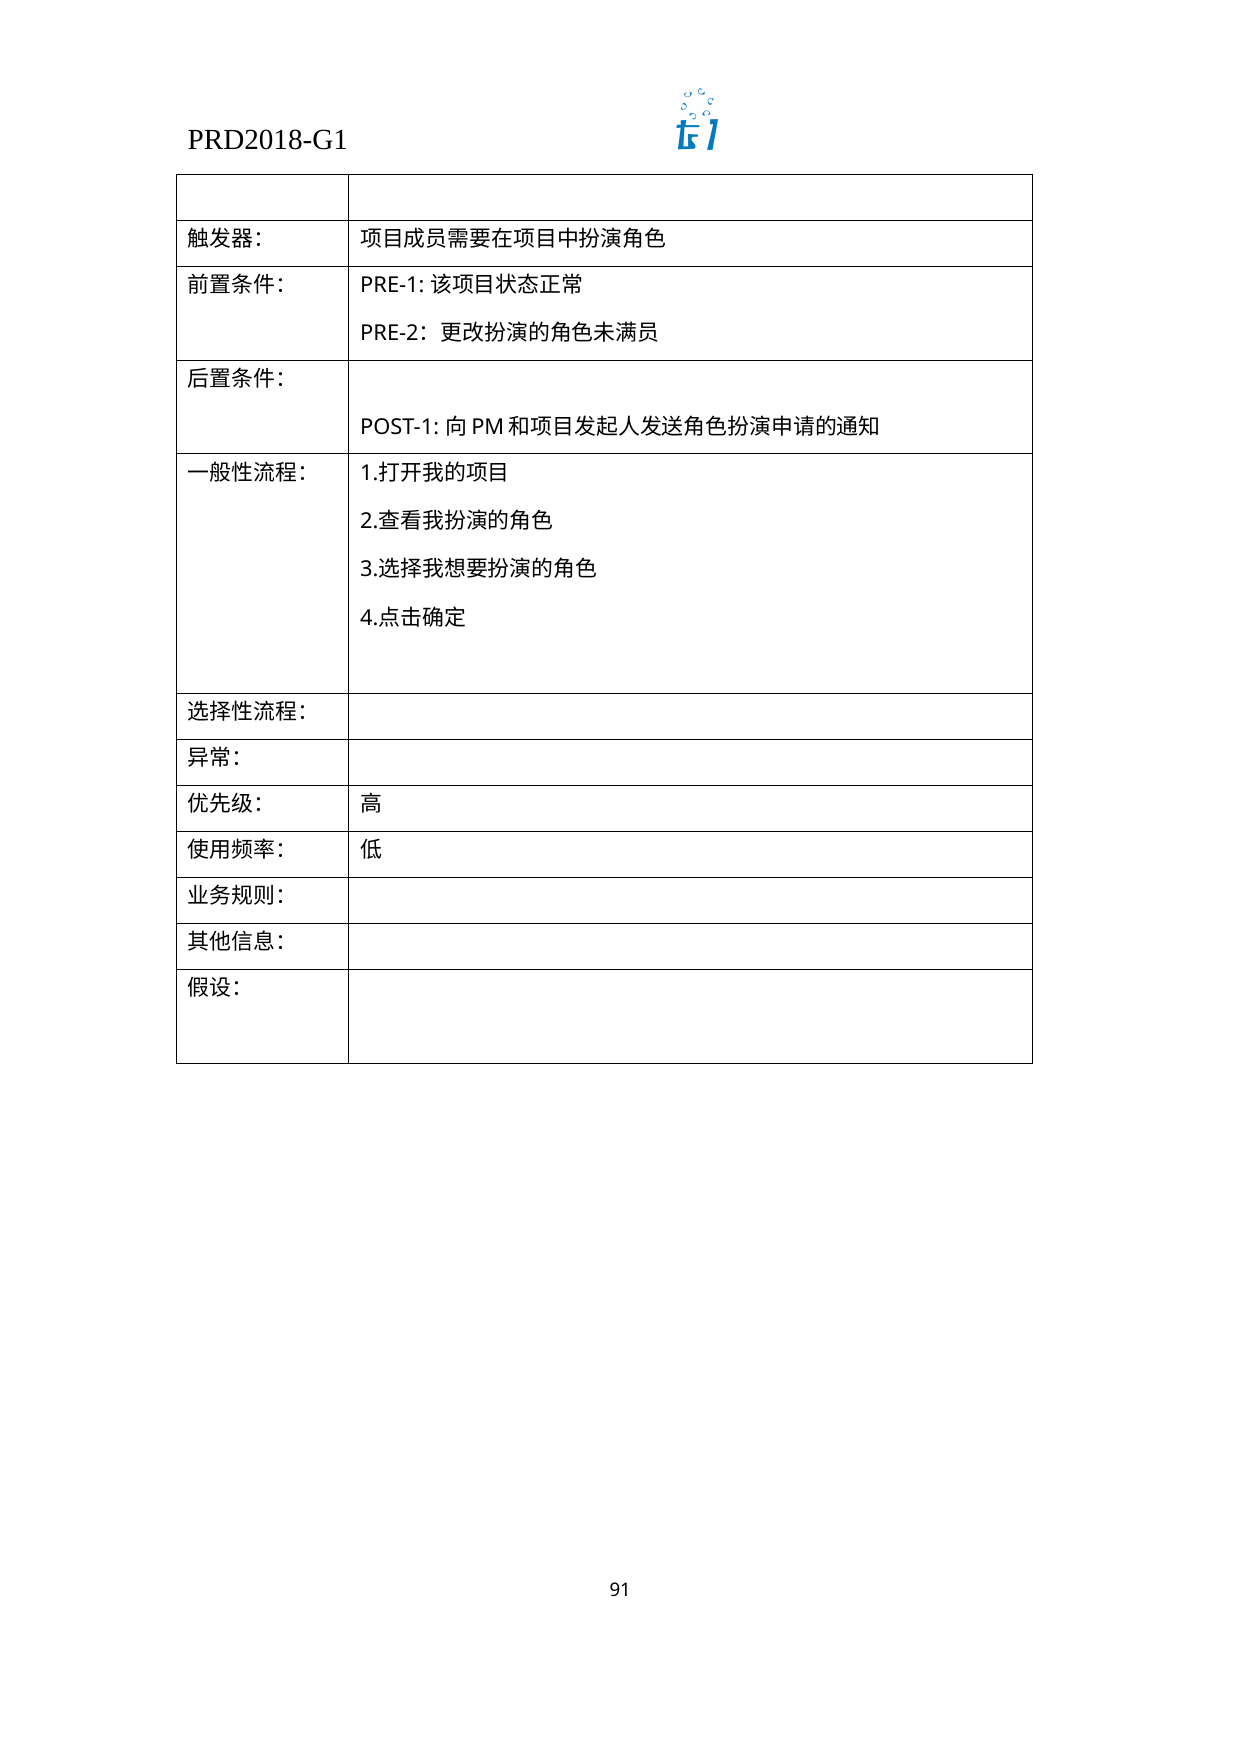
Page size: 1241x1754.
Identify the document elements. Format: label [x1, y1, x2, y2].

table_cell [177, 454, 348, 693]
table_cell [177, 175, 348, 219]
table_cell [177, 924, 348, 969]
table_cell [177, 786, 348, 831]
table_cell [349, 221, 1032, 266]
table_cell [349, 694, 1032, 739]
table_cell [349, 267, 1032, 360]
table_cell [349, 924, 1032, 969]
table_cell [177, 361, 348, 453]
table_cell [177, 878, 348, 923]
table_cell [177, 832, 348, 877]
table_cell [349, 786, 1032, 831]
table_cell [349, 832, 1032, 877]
picture [676, 88, 719, 150]
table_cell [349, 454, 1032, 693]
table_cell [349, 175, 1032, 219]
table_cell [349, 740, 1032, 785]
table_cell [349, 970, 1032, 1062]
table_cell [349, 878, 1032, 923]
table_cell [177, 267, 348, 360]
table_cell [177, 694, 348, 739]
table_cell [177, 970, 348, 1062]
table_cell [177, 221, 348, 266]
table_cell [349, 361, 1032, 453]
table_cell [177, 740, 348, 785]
